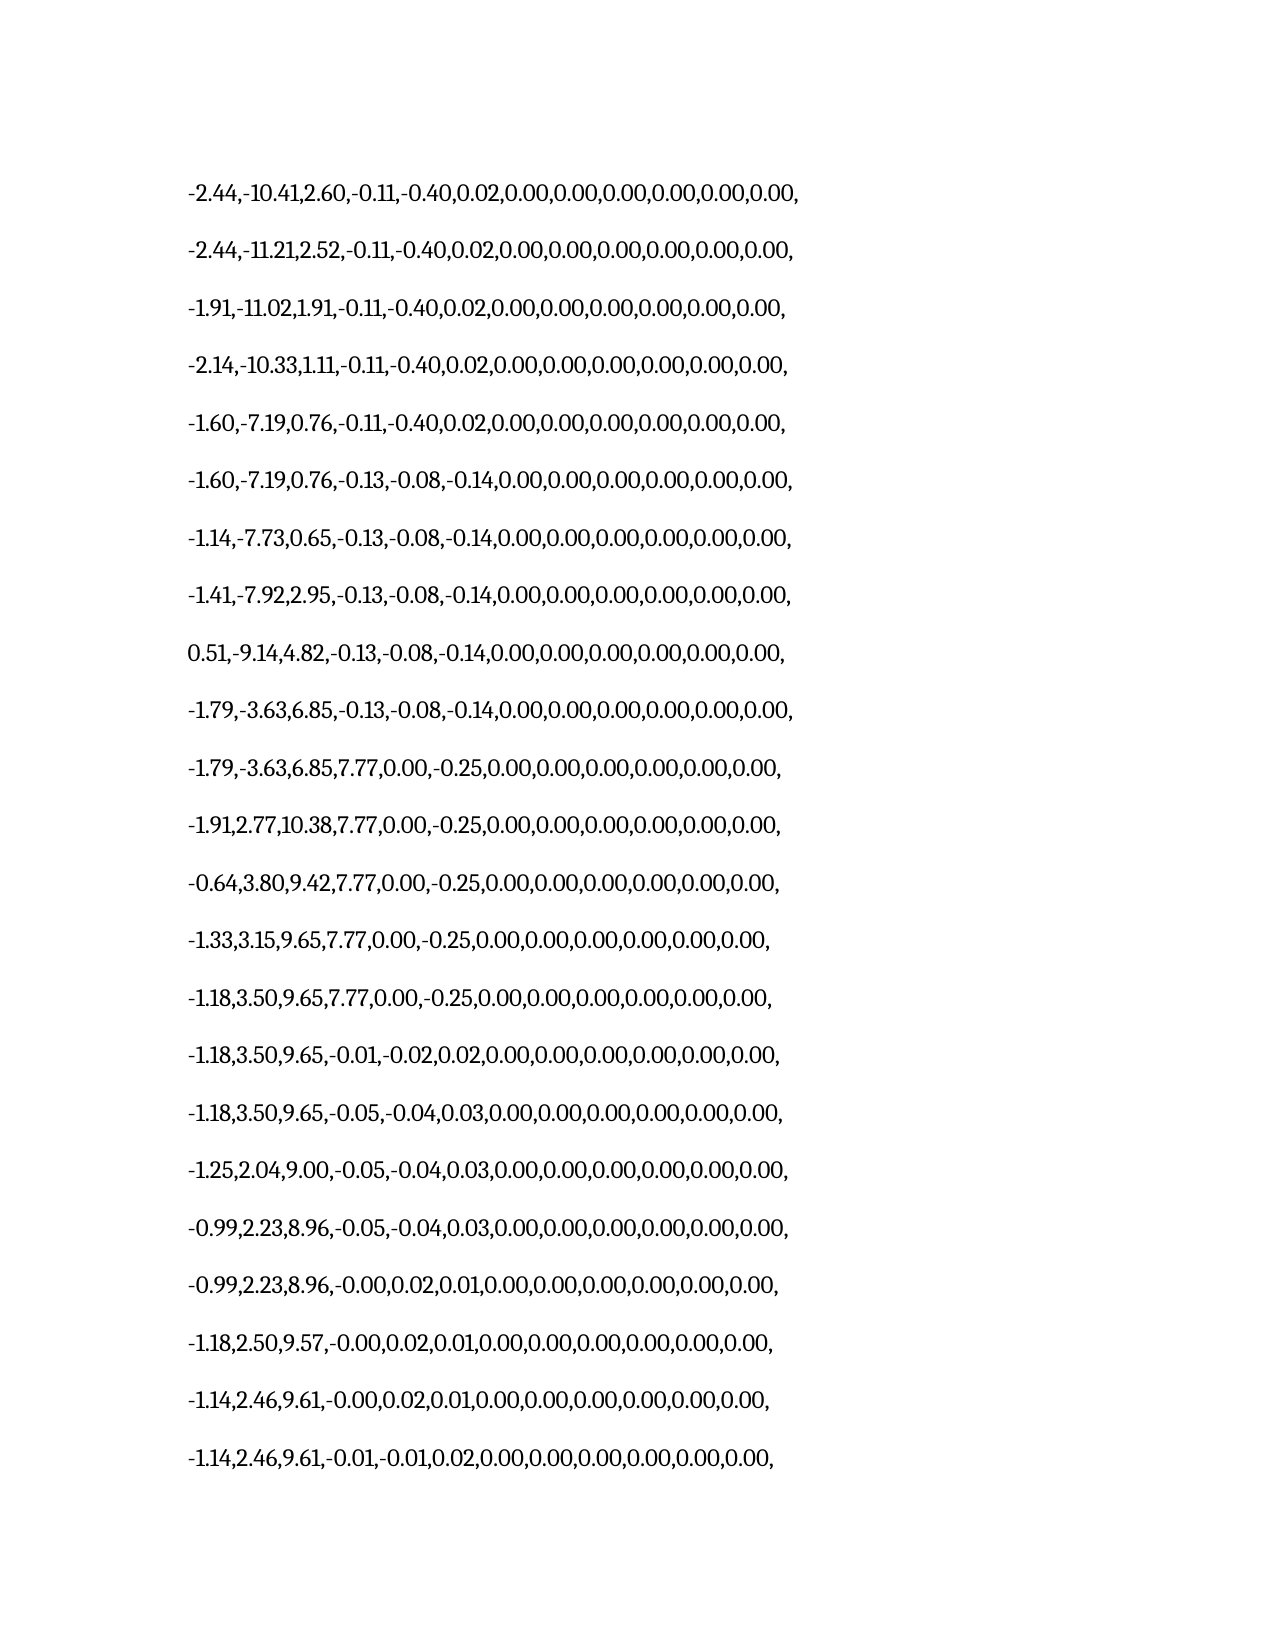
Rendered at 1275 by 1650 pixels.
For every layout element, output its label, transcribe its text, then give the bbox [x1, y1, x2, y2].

text -1.41,-7.92,2.95,-0.13,-0.08,-0.14,0.00,0.00,0.00,0.00,0.00,0.00, [187, 581, 1087, 610]
text -1.79,-3.63,6.85,7.77,0.00,-0.25,0.00,0.00,0.00,0.00,0.00,0.00, [187, 754, 1087, 782]
text -1.18,2.50,9.57,-0.00,0.02,0.01,0.00,0.00,0.00,0.00,0.00,0.00, [187, 1329, 1087, 1357]
text -1.14,2.46,9.61,-0.01,-0.01,0.02,0.00,0.00,0.00,0.00,0.00,0.00, [187, 1444, 1087, 1472]
text -2.44,-10.41,2.60,-0.11,-0.40,0.02,0.00,0.00,0.00,0.00,0.00,0.00, [187, 179, 1087, 207]
text -1.91,-11.02,1.91,-0.11,-0.40,0.02,0.00,0.00,0.00,0.00,0.00,0.00, [187, 294, 1087, 322]
text -1.79,-3.63,6.85,-0.13,-0.08,-0.14,0.00,0.00,0.00,0.00,0.00,0.00, [187, 696, 1087, 725]
text -2.44,-11.21,2.52,-0.11,-0.40,0.02,0.00,0.00,0.00,0.00,0.00,0.00, [187, 236, 1087, 265]
text -0.99,2.23,8.96,-0.05,-0.04,0.03,0.00,0.00,0.00,0.00,0.00,0.00, [187, 1214, 1087, 1242]
text -1.14,-7.73,0.65,-0.13,-0.08,-0.14,0.00,0.00,0.00,0.00,0.00,0.00, [187, 524, 1087, 552]
text -1.18,3.50,9.65,7.77,0.00,-0.25,0.00,0.00,0.00,0.00,0.00,0.00, [187, 984, 1087, 1012]
text -1.60,-7.19,0.76,-0.11,-0.40,0.02,0.00,0.00,0.00,0.00,0.00,0.00, [187, 409, 1087, 437]
text -1.18,3.50,9.65,-0.05,-0.04,0.03,0.00,0.00,0.00,0.00,0.00,0.00, [187, 1099, 1087, 1127]
text -1.91,2.77,10.38,7.77,0.00,-0.25,0.00,0.00,0.00,0.00,0.00,0.00, [187, 811, 1087, 840]
text -0.99,2.23,8.96,-0.00,0.02,0.01,0.00,0.00,0.00,0.00,0.00,0.00, [187, 1271, 1087, 1300]
text -1.18,3.50,9.65,-0.01,-0.02,0.02,0.00,0.00,0.00,0.00,0.00,0.00, [187, 1041, 1087, 1070]
text -2.14,-10.33,1.11,-0.11,-0.40,0.02,0.00,0.00,0.00,0.00,0.00,0.00, [187, 351, 1087, 380]
text -1.33,3.15,9.65,7.77,0.00,-0.25,0.00,0.00,0.00,0.00,0.00,0.00, [187, 926, 1087, 955]
text -1.60,-7.19,0.76,-0.13,-0.08,-0.14,0.00,0.00,0.00,0.00,0.00,0.00, [187, 466, 1087, 495]
text -1.14,2.46,9.61,-0.00,0.02,0.01,0.00,0.00,0.00,0.00,0.00,0.00, [187, 1386, 1087, 1415]
text -1.25,2.04,9.00,-0.05,-0.04,0.03,0.00,0.00,0.00,0.00,0.00,0.00, [187, 1156, 1087, 1185]
text 0.51,-9.14,4.82,-0.13,-0.08,-0.14,0.00,0.00,0.00,0.00,0.00,0.00, [187, 639, 1087, 667]
text -0.64,3.80,9.42,7.77,0.00,-0.25,0.00,0.00,0.00,0.00,0.00,0.00, [187, 869, 1087, 897]
